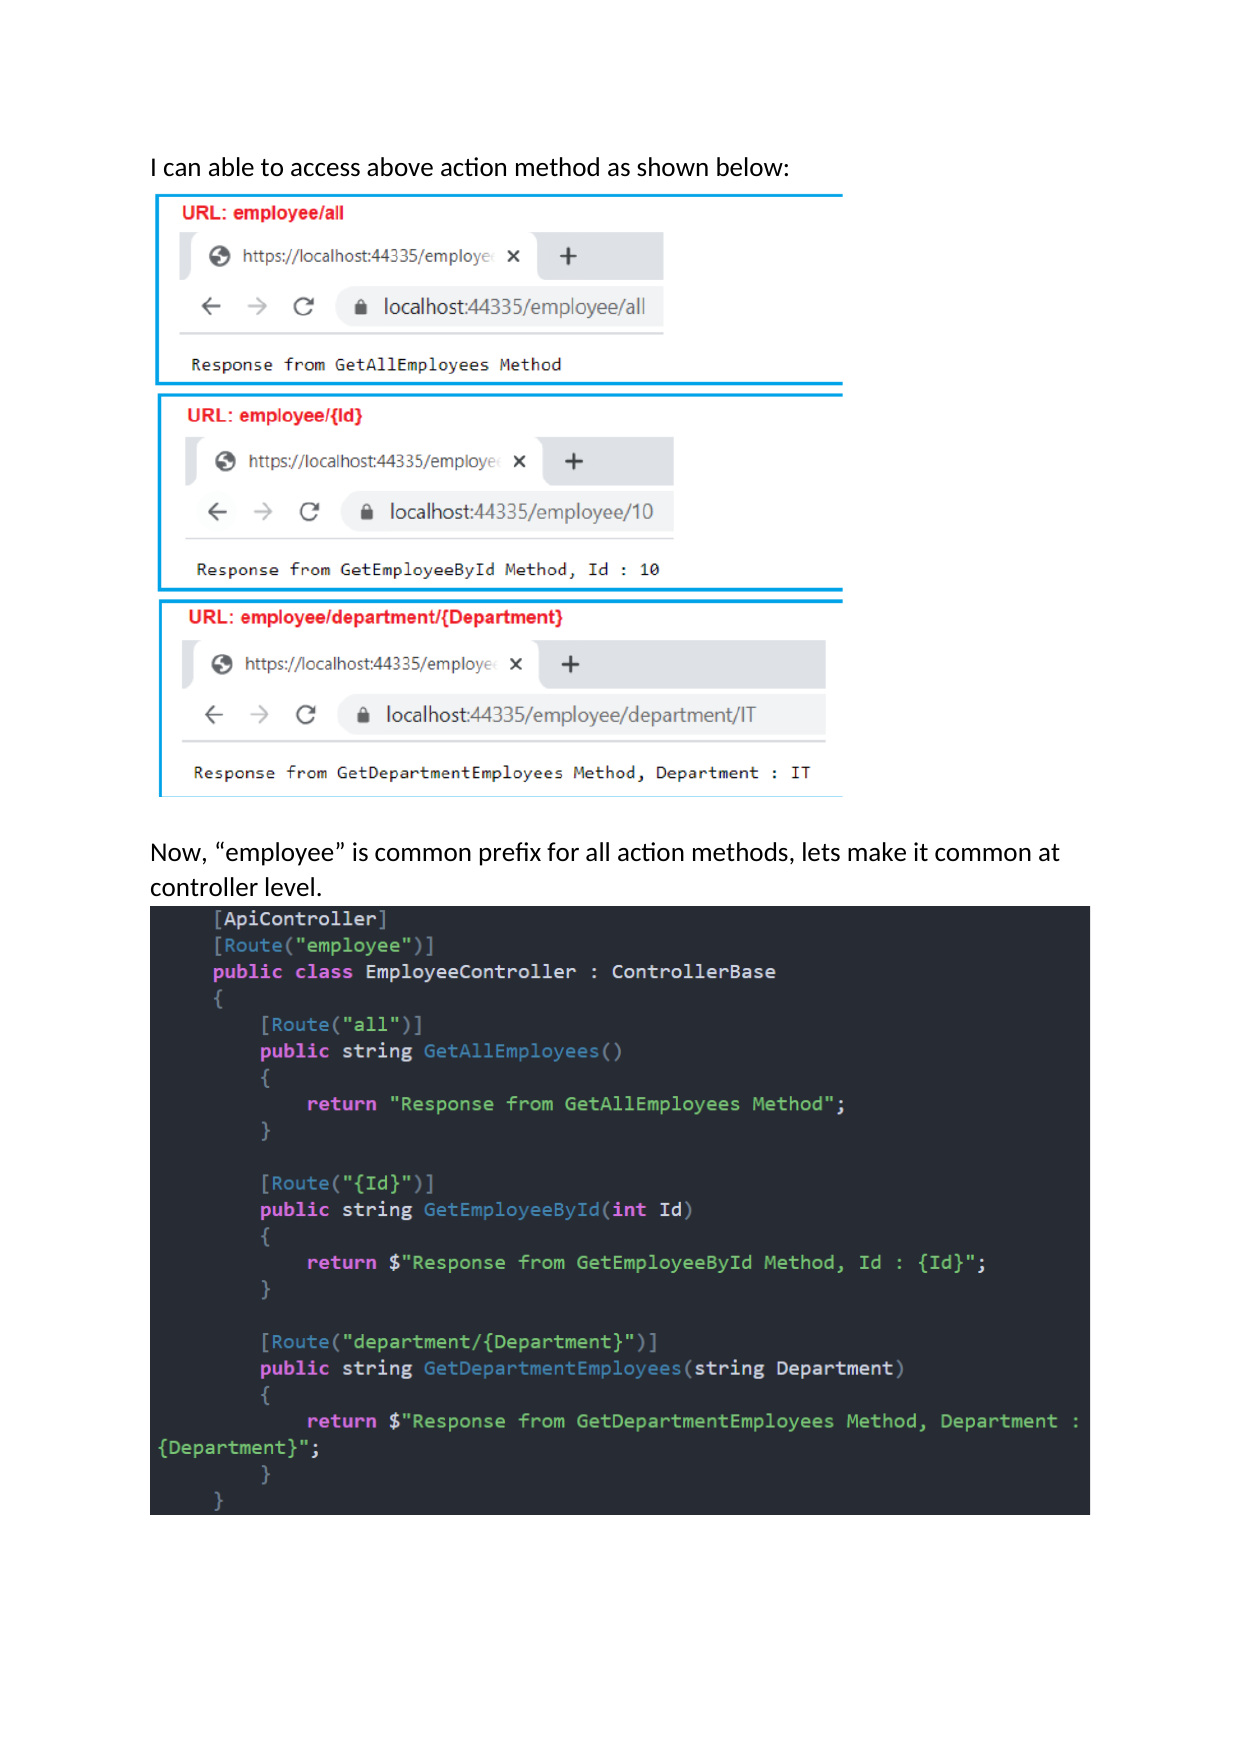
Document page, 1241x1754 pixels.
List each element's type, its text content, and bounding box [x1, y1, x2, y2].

text Now, “employee” is common prefix for all action methods, lets make it common at controller level. [150, 835, 1090, 903]
picture [162, 397, 843, 587]
picture [162, 604, 843, 797]
picture [150, 185, 843, 797]
picture [159, 197, 843, 381]
text I can able to access above action method as shown below: [150, 150, 1090, 183]
picture [150, 906, 1091, 1515]
